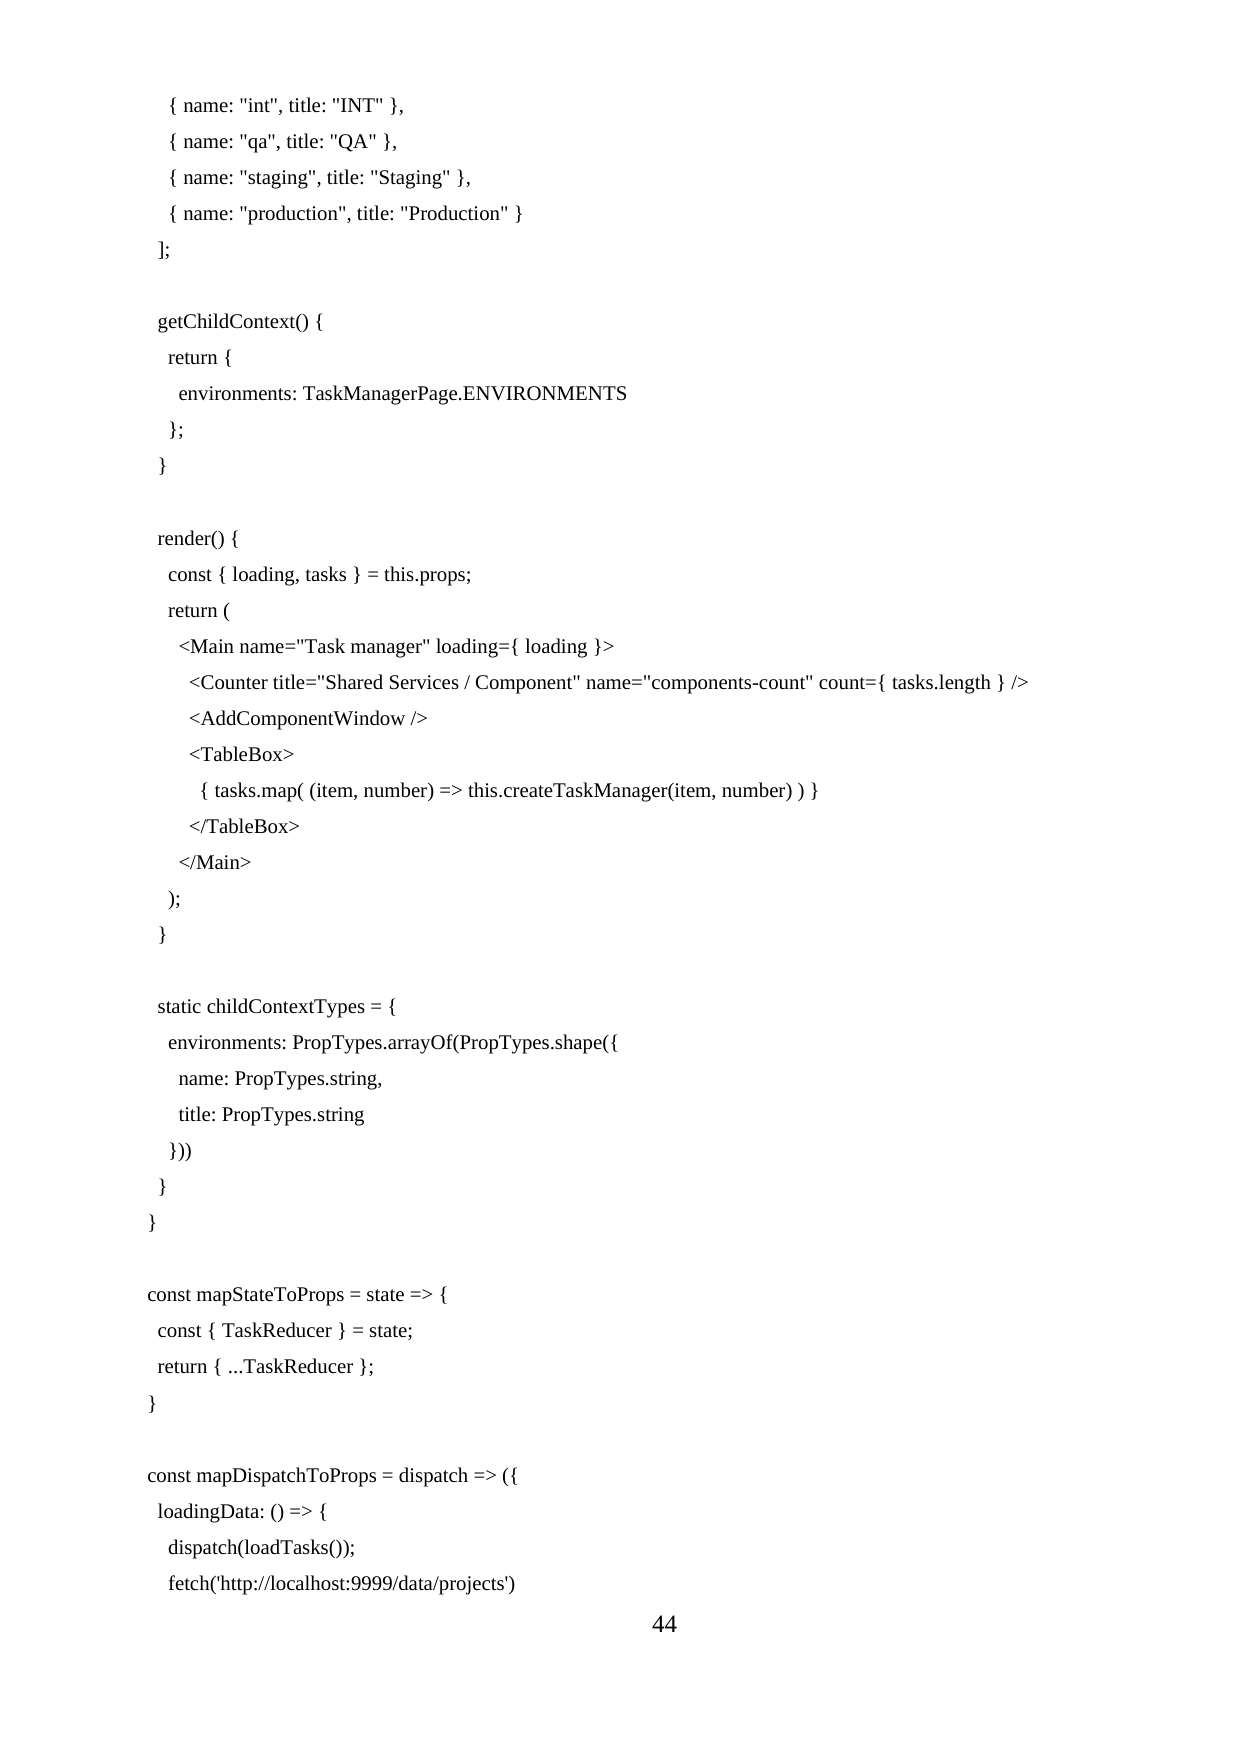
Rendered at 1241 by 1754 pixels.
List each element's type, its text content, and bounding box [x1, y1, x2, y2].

text } [147, 453, 1182, 477]
text } [147, 922, 1182, 946]
text { name: "production", title: "Production" } [147, 201, 1182, 225]
text { tasks.map( (item, number) => this.createTaskManager(item, number) ) } [147, 778, 1182, 802]
text } [147, 1174, 1182, 1198]
text } [147, 1210, 1182, 1234]
text return ( [147, 598, 1182, 622]
text </TableBox> [147, 814, 1182, 838]
text } [147, 1391, 1182, 1414]
text ); [147, 886, 1182, 910]
text { name: "int", title: "INT" }, [147, 93, 1182, 117]
text })) [147, 1138, 1182, 1162]
text const mapStateToProps = state => { [147, 1282, 1182, 1306]
text name: PropTypes.string, [147, 1066, 1182, 1090]
text <TableBox> [147, 742, 1182, 766]
text const mapDispatchToProps = dispatch => ({ [147, 1463, 1182, 1487]
text const { loading, tasks } = this.props; [147, 562, 1182, 586]
text environments: PropTypes.arrayOf(PropTypes.shape({ [147, 1030, 1182, 1054]
text const { TaskReducer } = state; [147, 1318, 1182, 1342]
text </Main> [147, 850, 1182, 874]
text ]; [147, 237, 1182, 261]
text return { ...TaskReducer }; [147, 1354, 1182, 1378]
text fetch('http://localhost:9999/data/projects') [147, 1571, 1182, 1595]
text <Main name="Task manager" loading={ loading }> [147, 634, 1182, 658]
text environments: TaskManagerPage.ENVIRONMENTS [147, 381, 1182, 405]
text <Counter title="Shared Services / Component" name="components-count" count={ tasks.length } /> [147, 670, 1182, 694]
text loadingData: () => { [147, 1499, 1182, 1523]
text }; [147, 417, 1182, 441]
text render() { [147, 526, 1182, 549]
text { name: "staging", title: "Staging" }, [147, 165, 1182, 189]
text { name: "qa", title: "QA" }, [147, 129, 1182, 153]
text static childContextTypes = { [147, 994, 1182, 1018]
text title: PropTypes.string [147, 1102, 1182, 1126]
text return { [147, 345, 1182, 369]
text dispatch(loadTasks()); [147, 1535, 1182, 1559]
text <AddComponentWindow /> [147, 706, 1182, 730]
text getChildContext() { [147, 309, 1182, 333]
